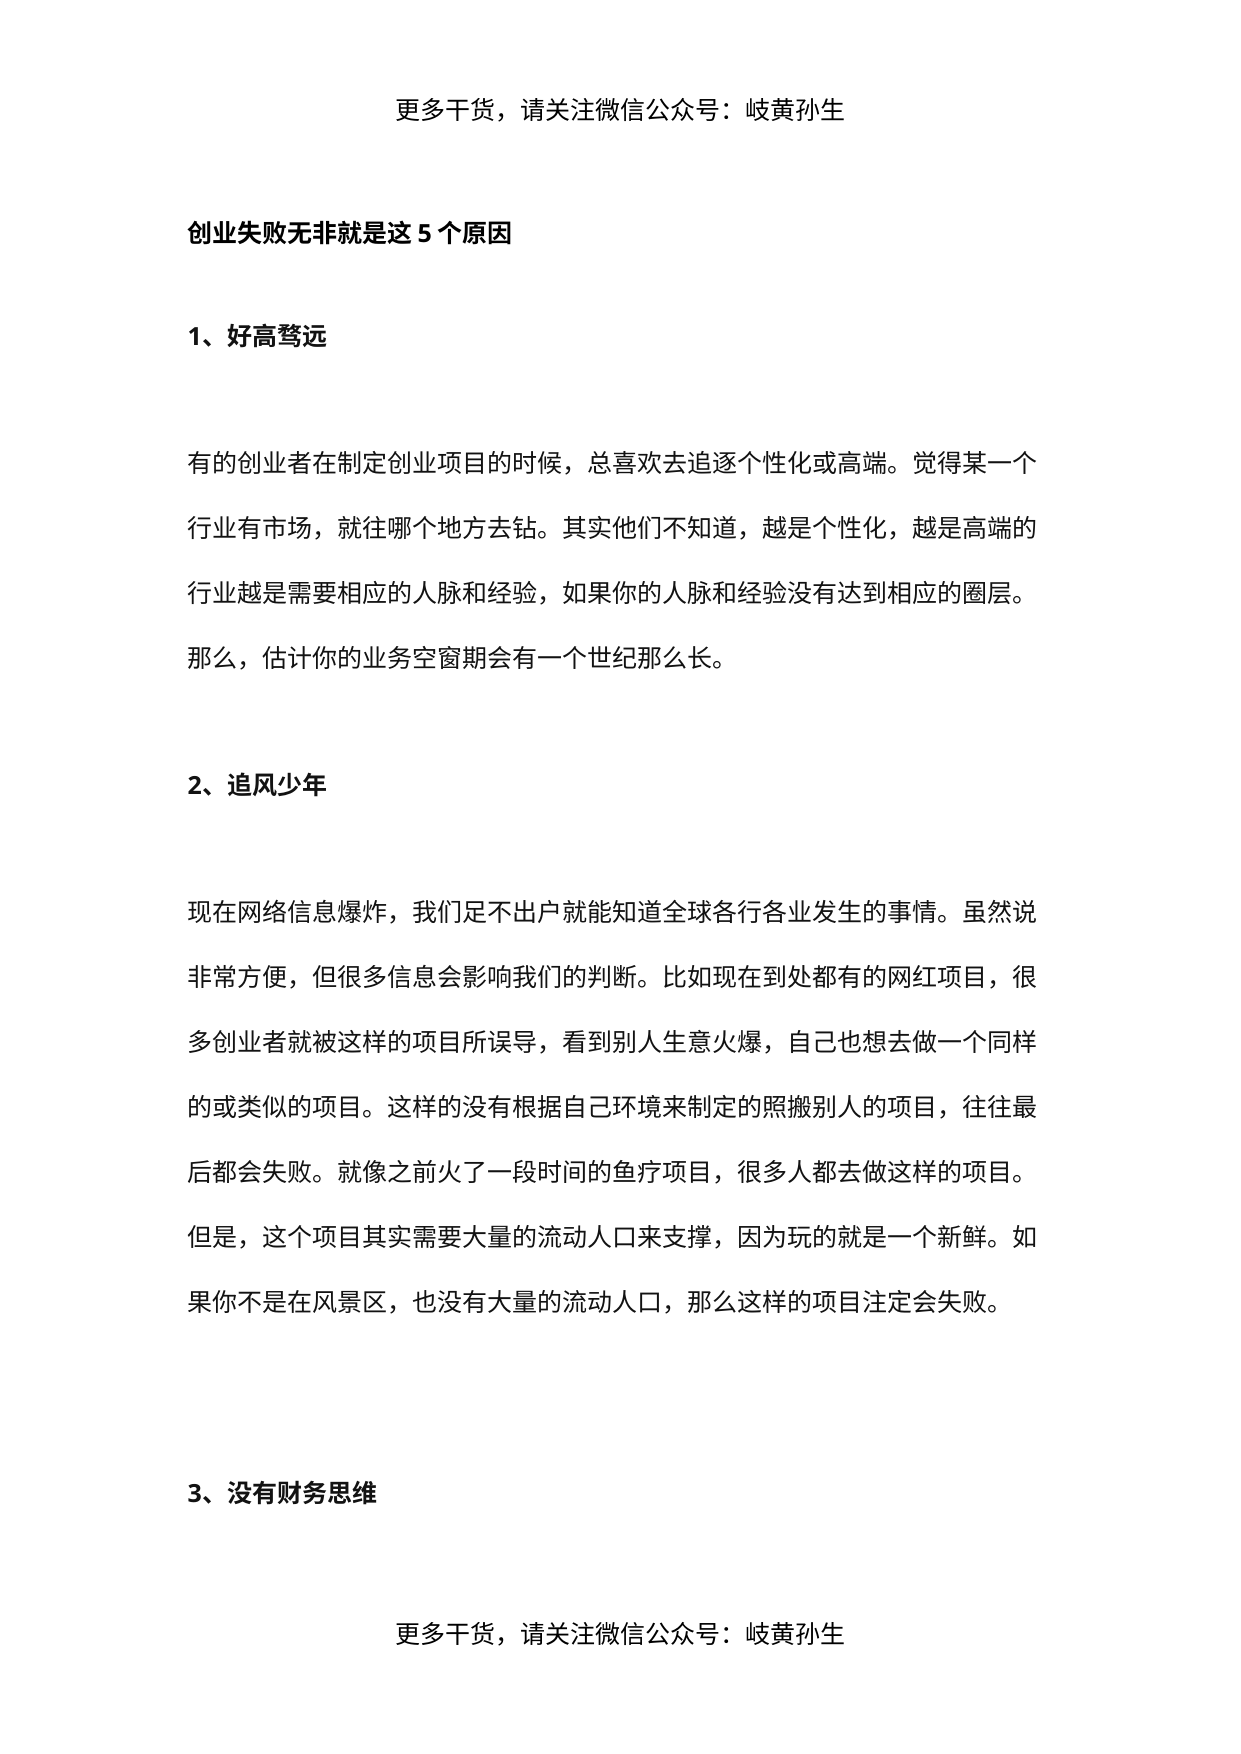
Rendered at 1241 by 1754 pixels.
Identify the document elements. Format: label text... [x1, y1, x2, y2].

subtitle 创业失败无非就是这5个原因 [187, 199, 1053, 264]
text 3、没有财务思维 [187, 1459, 1053, 1524]
text 现在网络信息爆炸，我们足不出户就能知道全球各行各业发生的事情。虽然说非常方便，但很多信息会影响我们的判断。比如现在到处都有的网红项目，很多创业者就被这样的项目所误导，看到别人生意火爆，自己也想去做一个同样的或类似的项目。这样的没有根据自己环境来制定的照搬别人的项目，往往最后都会失败。就像之前火了一段时间的鱼疗项目，很多人都去做这样的项目。但是，这个项目其实需要大量的流动人口来支撑，因为玩的就是一个新鲜。如果你不是在风景区，也没有大量的流动人口，那么这样的项目注定会失败。 [187, 878, 1053, 1333]
text 有的创业者在制定创业项目的时候，总喜欢去追逐个性化或高端。觉得某一个行业有市场，就往哪个地方去钻。其实他们不知道，越是个性化，越是高端的行业越是需要相应的人脉和经验，如果你的人脉和经验没有达到相应的圈层。那么，估计你的业务空窗期会有一个世纪那么长。 [187, 429, 1053, 689]
list 追风少年 [187, 751, 1053, 816]
subtitle 1、好高骛远 [187, 302, 1053, 367]
